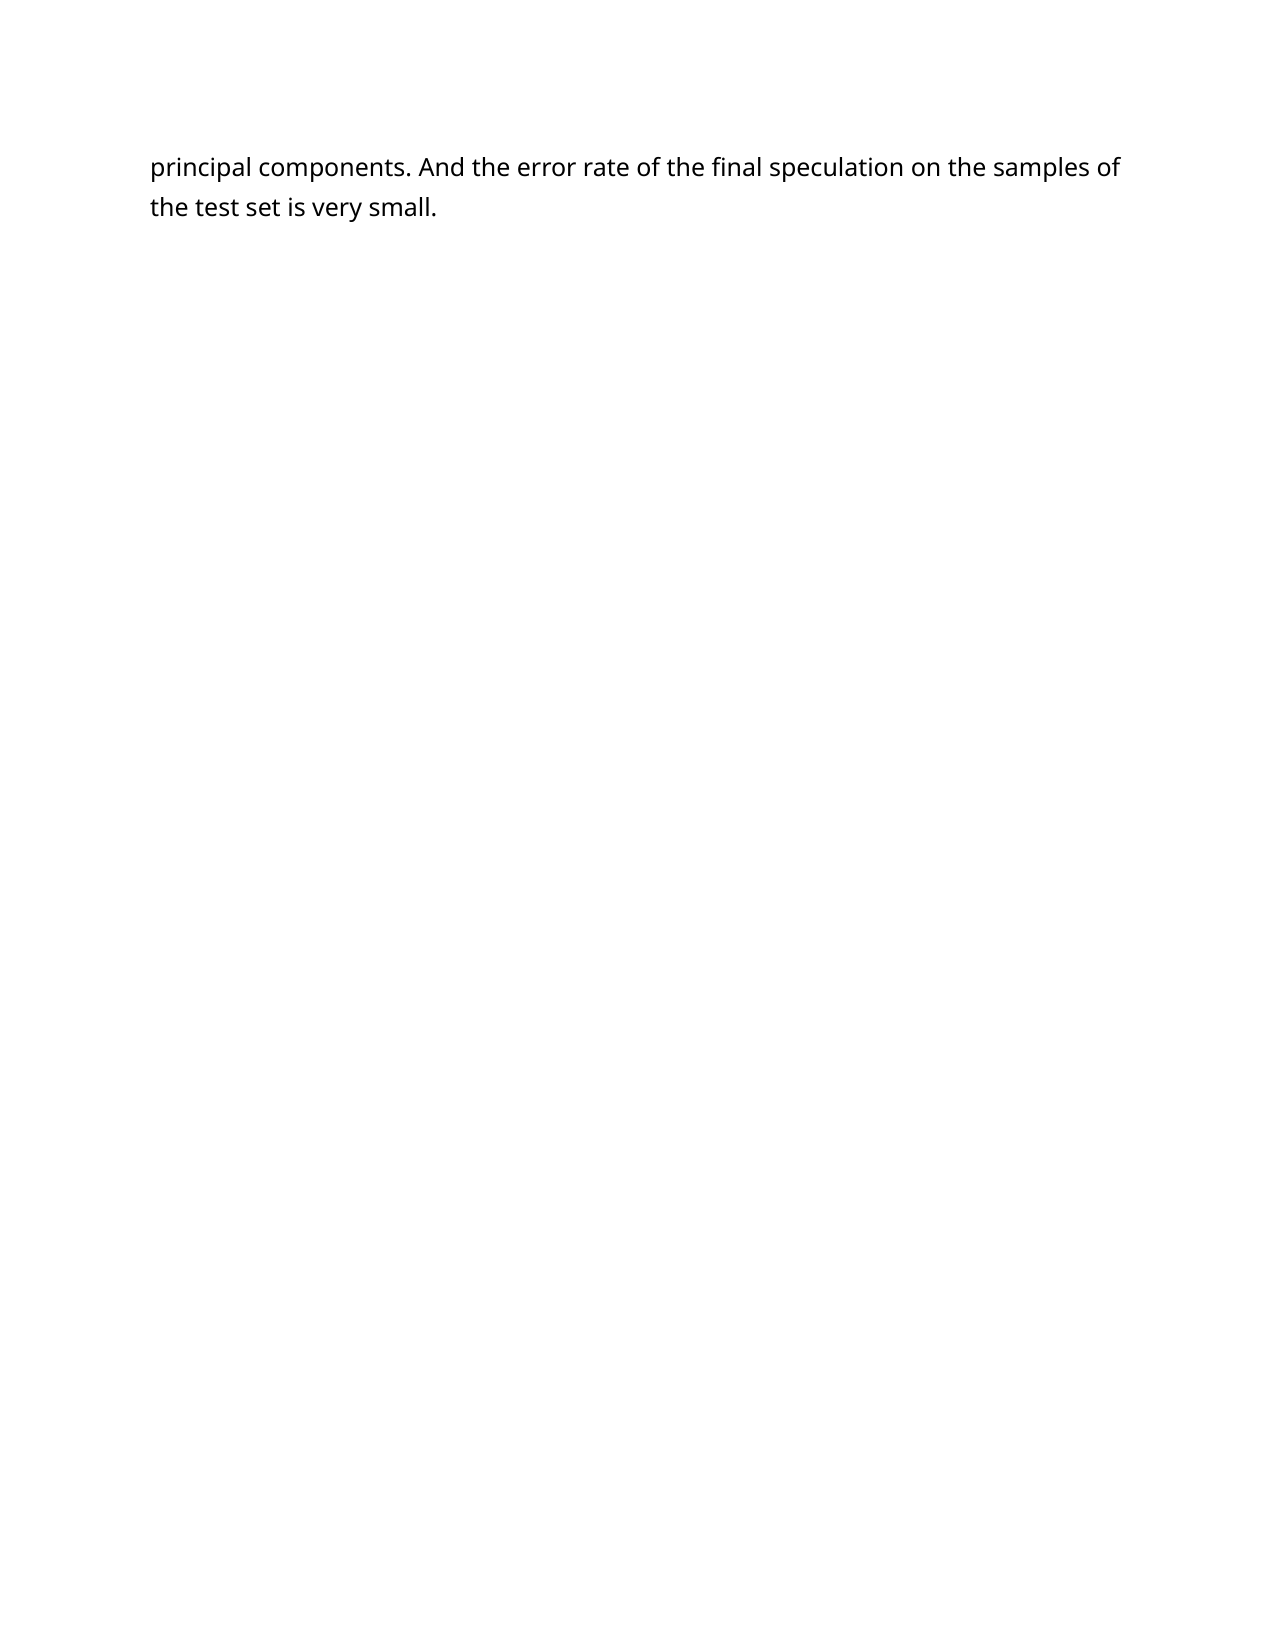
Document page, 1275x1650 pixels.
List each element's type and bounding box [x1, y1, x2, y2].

text [150, 150, 1125, 223]
